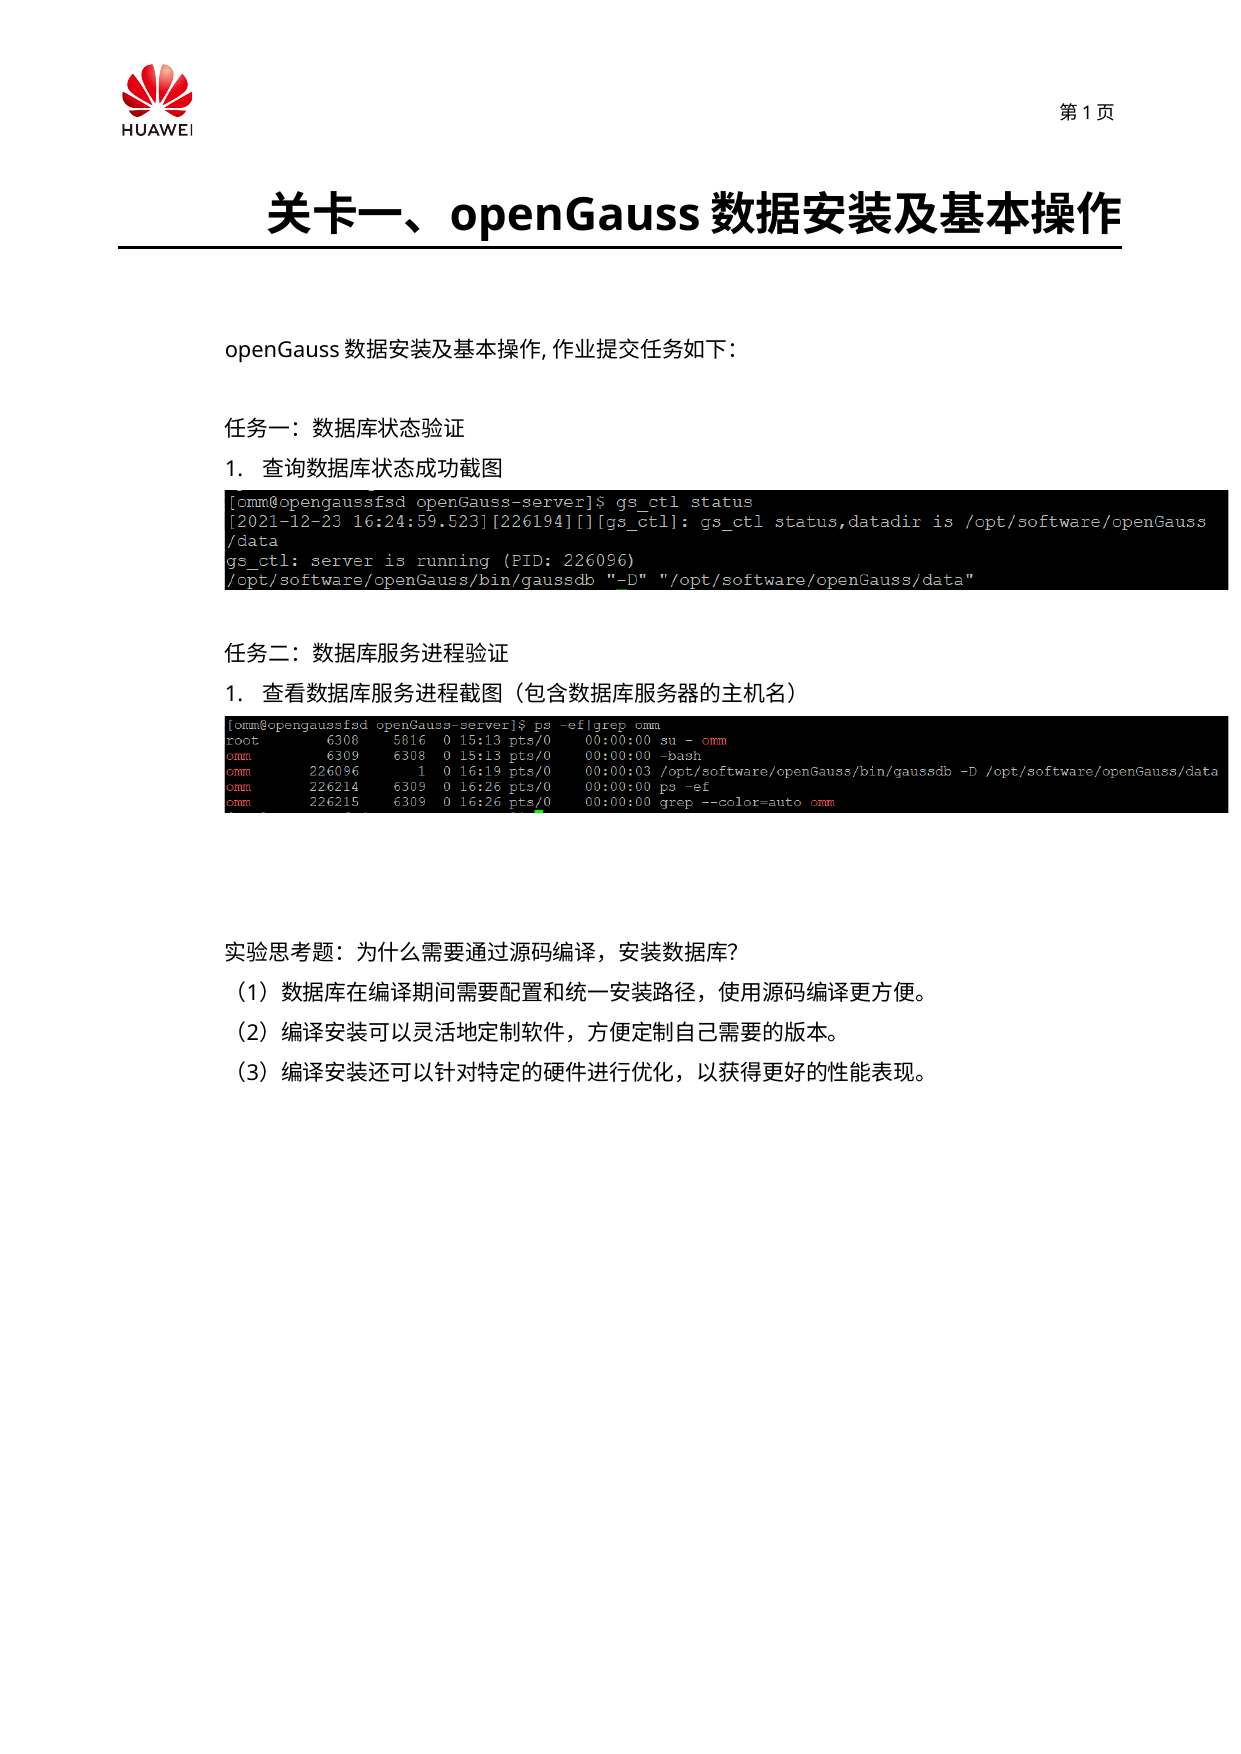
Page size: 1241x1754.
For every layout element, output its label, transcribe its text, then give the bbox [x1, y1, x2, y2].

text 实验思考题：为什么需要通过源码编译，安装数据库？ [224, 935, 1122, 967]
text 任务二：数据库服务进程验证 [224, 636, 1122, 668]
list 查询数据库状态成功截图 [224, 451, 1122, 482]
text （3）编译安装还可以针对特定的硬件进行优化，以获得更好的性能表现。 [224, 1055, 1122, 1087]
subtitle 关卡一、openGauss数据安装及基本操作 [118, 177, 1122, 246]
text openGauss数据安装及基本操作, 作业提交任务如下： [224, 332, 1122, 364]
picture [224, 716, 1229, 813]
text 任务一：数据库状态验证 [224, 411, 1122, 442]
text （1）数据库在编译期间需要配置和统一安装路径，使用源码编译更方便。 [224, 975, 1122, 1007]
list 查看数据库服务进程截图（包含数据库服务器的主机名） [224, 676, 1122, 708]
picture [224, 490, 1229, 590]
picture [122, 64, 193, 136]
text （2）编译安装可以灵活地定制软件，方便定制自己需要的版本。 [224, 1015, 1122, 1047]
